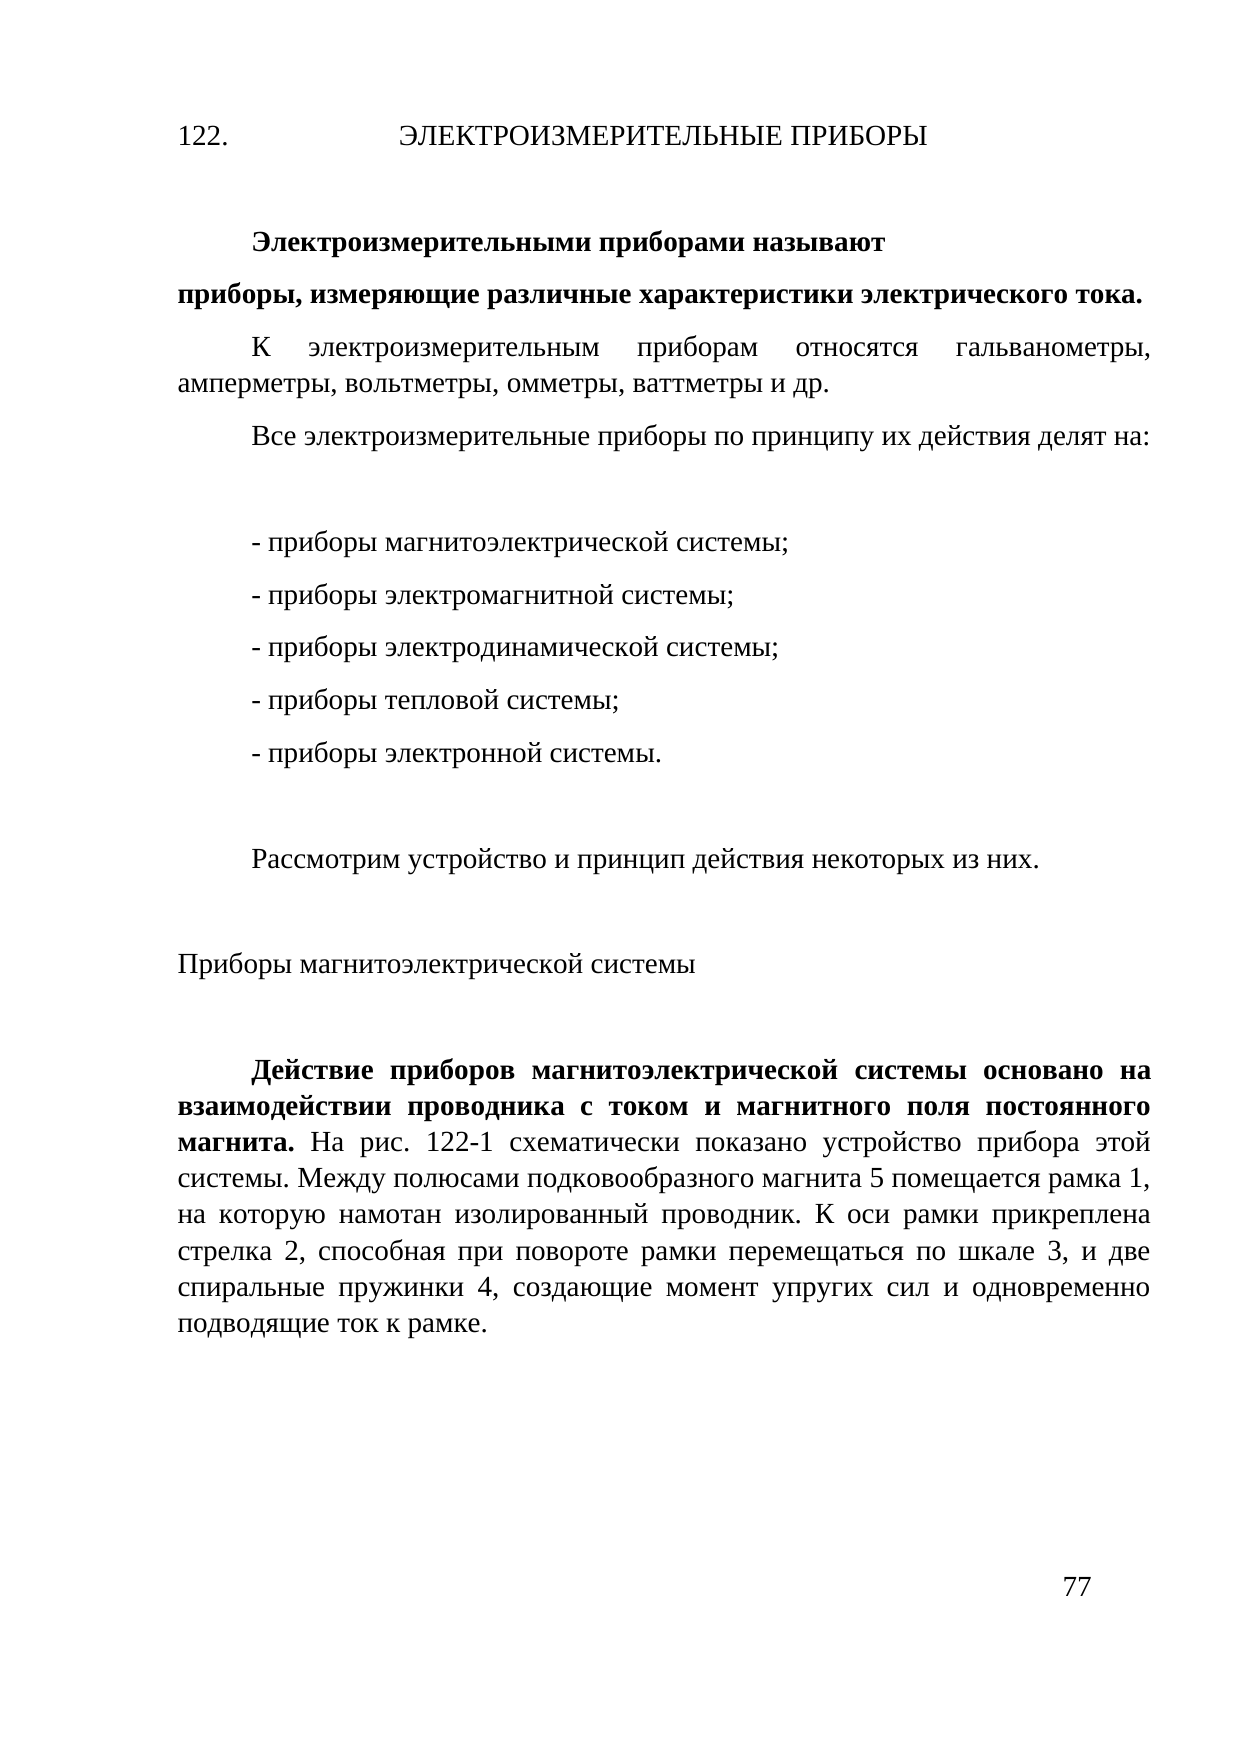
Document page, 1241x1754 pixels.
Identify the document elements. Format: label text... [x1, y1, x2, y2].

text К электроизмерительным приборам относятся гальванометры, амперметры, вольтметры, омметры, ваттметры и др. [177, 329, 1152, 399]
text - приборы электродинамической системы; [177, 629, 1152, 663]
text Рассмотрим устройство и принцип действия некоторых из них. [177, 841, 1152, 874]
text 77 [1062, 1569, 1152, 1603]
text Электроизмерительными приборами называют [177, 224, 1152, 257]
text - приборы электромагнитной системы; [177, 577, 1152, 610]
text Все электроизмерительные приборы по принципу их действия делят на: [177, 418, 1152, 452]
text Действие приборов магнитоэлектрической системы основано на взаимодействии проводника с током и магнитного поля постоянного магнита. На рис. 122-1 схематически показано устройство прибора этой системы. Между полюсами подковообразного магнита 5 помещается рамка 1, на которую намотан изолированный проводник. К оси рамки прикреплена стрелка 2, способная при повороте рамки перемещаться по шкале 3, и две спиральные пружинки 4, создающие момент упругих сил и одновременно подводящие ток к рамке. [177, 1052, 1152, 1339]
text 122. ЭЛЕКТРОИЗМЕРИТЕЛЬНЫЕ ПРИБОРЫ [177, 118, 1152, 152]
text приборы, измеряющие различные характеристики электрического тока. [177, 277, 1152, 310]
text - приборы электронной системы. [177, 735, 1152, 769]
text Приборы магнитоэлектрической системы [177, 946, 1152, 980]
text - приборы магнитоэлектрической системы; [177, 524, 1152, 557]
text - приборы тепловой системы; [177, 682, 1152, 716]
